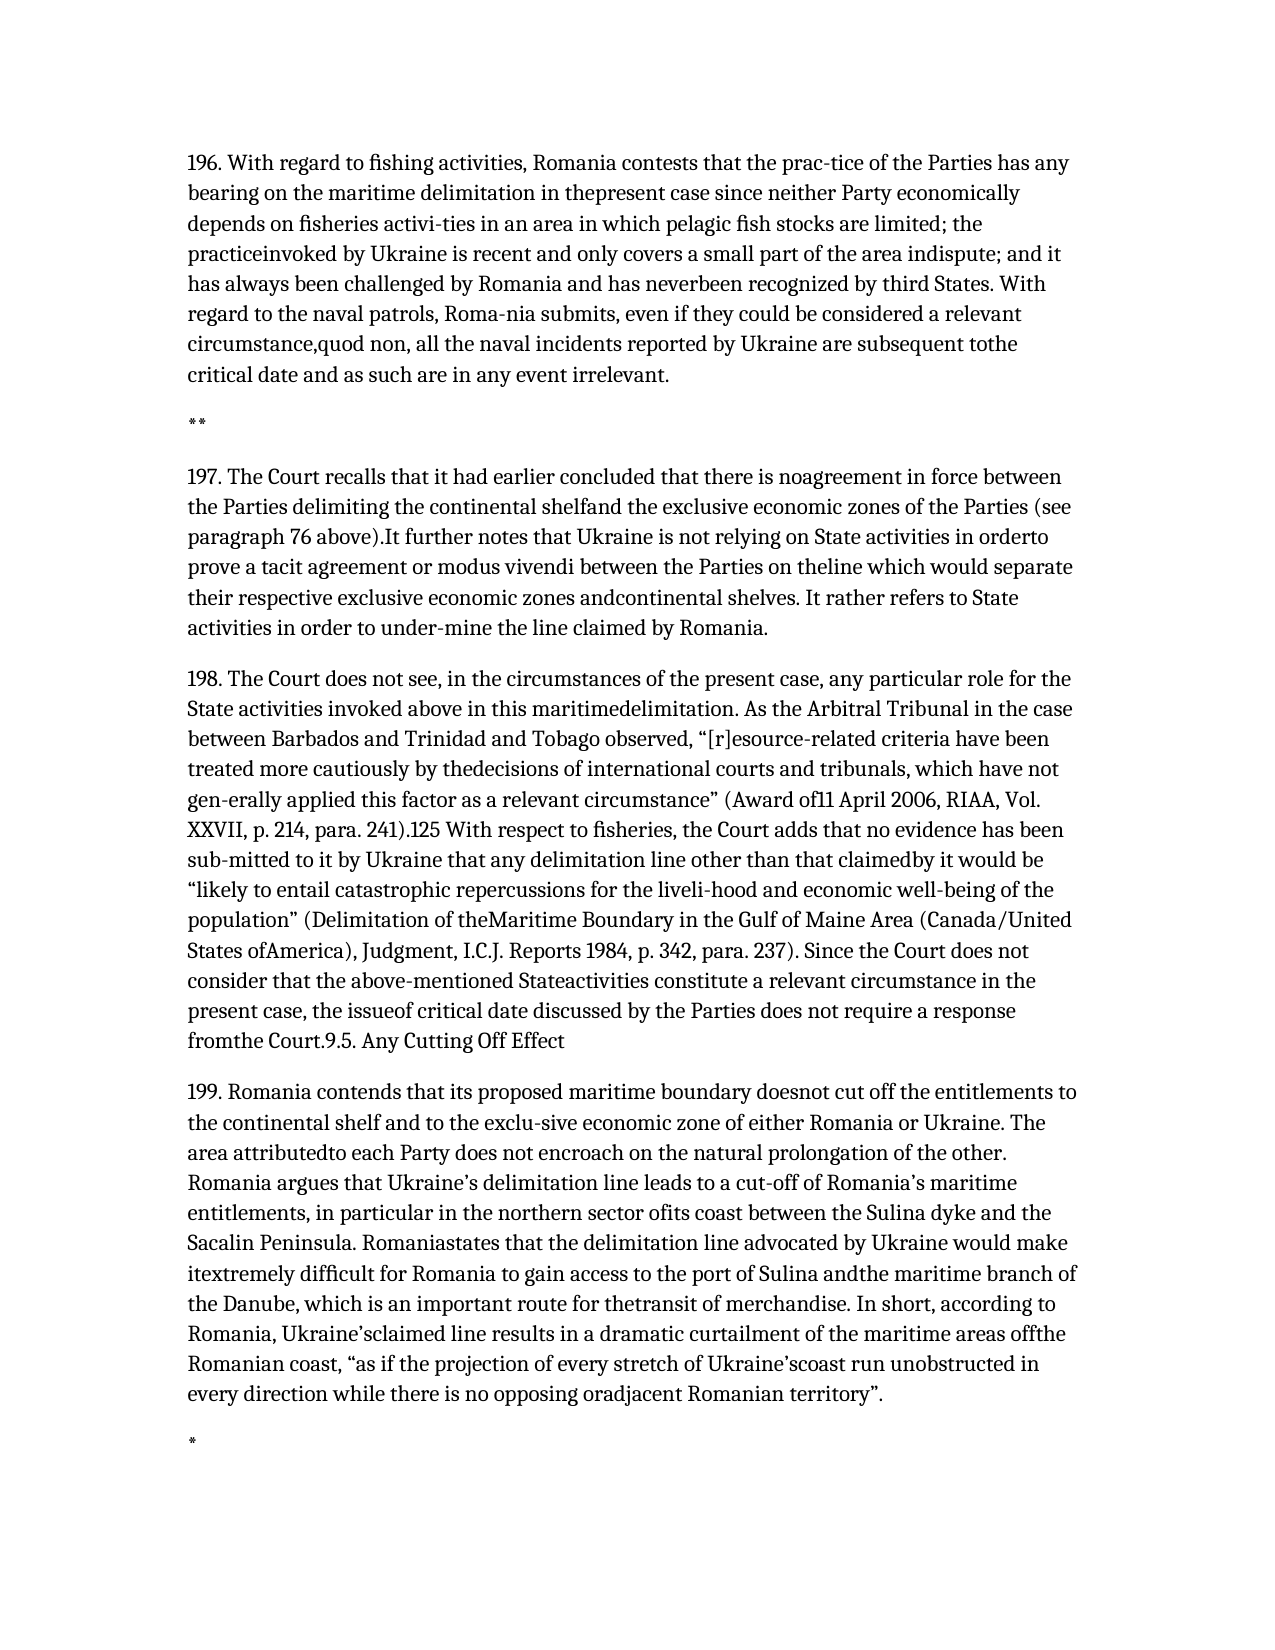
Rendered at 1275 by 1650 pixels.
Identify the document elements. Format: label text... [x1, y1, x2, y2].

text ** [187, 412, 1087, 439]
text 199. Romania contends that its proposed maritime boundary doesnot cut off the entitlements to the continental shelf and to the exclu-sive economic zone of either Romania or Ukraine. The area attributedto each Party does not encroach on the natural prolongation of the other. Romania argues that Ukraine’s delimitation line leads to a cut-off of Romania’s maritime entitlements, in particular in the northern sector ofits coast between the Sulina dyke and the Sacalin Peninsula. Romaniastates that the delimitation line advocated by Ukraine would make itextremely difﬁcult for Romania to gain access to the port of Sulina andthe maritime branch of the Danube, which is an important route for thetransit of merchandise. In short, according to Romania, Ukraine’sclaimed line results in a dramatic curtailment of the maritime areas offthe Romanian coast, “as if the projection of every stretch of Ukraine’scoast run unobstructed in every direction while there is no opposing oradjacent Romanian territory”. [187, 1079, 1087, 1408]
text 198. The Court does not see, in the circumstances of the present case, any particular role for the State activities invoked above in this maritimedelimitation. As the Arbitral Tribunal in the case between Barbados and Trinidad and Tobago observed, “[r]esource-related criteria have been treated more cautiously by thedecisions of international courts and tribunals, which have not gen-erally applied this factor as a relevant circumstance” (Award of11 April 2006, RIAA, Vol. XXVII, p. 214, para. 241).125 With respect to ﬁsheries, the Court adds that no evidence has been sub-mitted to it by Ukraine that any delimitation line other than that claimedby it would be “likely to entail catastrophic repercussions for the liveli-hood and economic well-being of the population” (Delimitation of theMaritime Boundary in the Gulf of Maine Area (Canada/United States ofAmerica), Judgment, I.C.J. Reports 1984, p. 342, para. 237). Since the Court does not consider that the above-mentioned Stateactivities constitute a relevant circumstance in the present case, the issueof critical date discussed by the Parties does not require a response fromthe Court.9.5. Any Cutting Off Effect [187, 666, 1087, 1054]
text 197. The Court recalls that it had earlier concluded that there is noagreement in force between the Parties delimiting the continental shelfand the exclusive economic zones of the Parties (see paragraph 76 above).It further notes that Ukraine is not relying on State activities in orderto prove a tacit agreement or modus vivendi between the Parties on theline which would separate their respective exclusive economic zones andcontinental shelves. It rather refers to State activities in order to under-mine the line claimed by Romania. [187, 463, 1087, 641]
text * [187, 1432, 1087, 1459]
text 196. With regard to ﬁshing activities, Romania contests that the prac-tice of the Parties has any bearing on the maritime delimitation in thepresent case since neither Party economically depends on ﬁsheries activi-ties in an area in which pelagic ﬁsh stocks are limited; the practiceinvoked by Ukraine is recent and only covers a small part of the area indispute; and it has always been challenged by Romania and has neverbeen recognized by third States. With regard to the naval patrols, Roma-nia submits, even if they could be considered a relevant circumstance,quod non, all the naval incidents reported by Ukraine are subsequent tothe critical date and as such are in any event irrelevant. [187, 150, 1087, 388]
